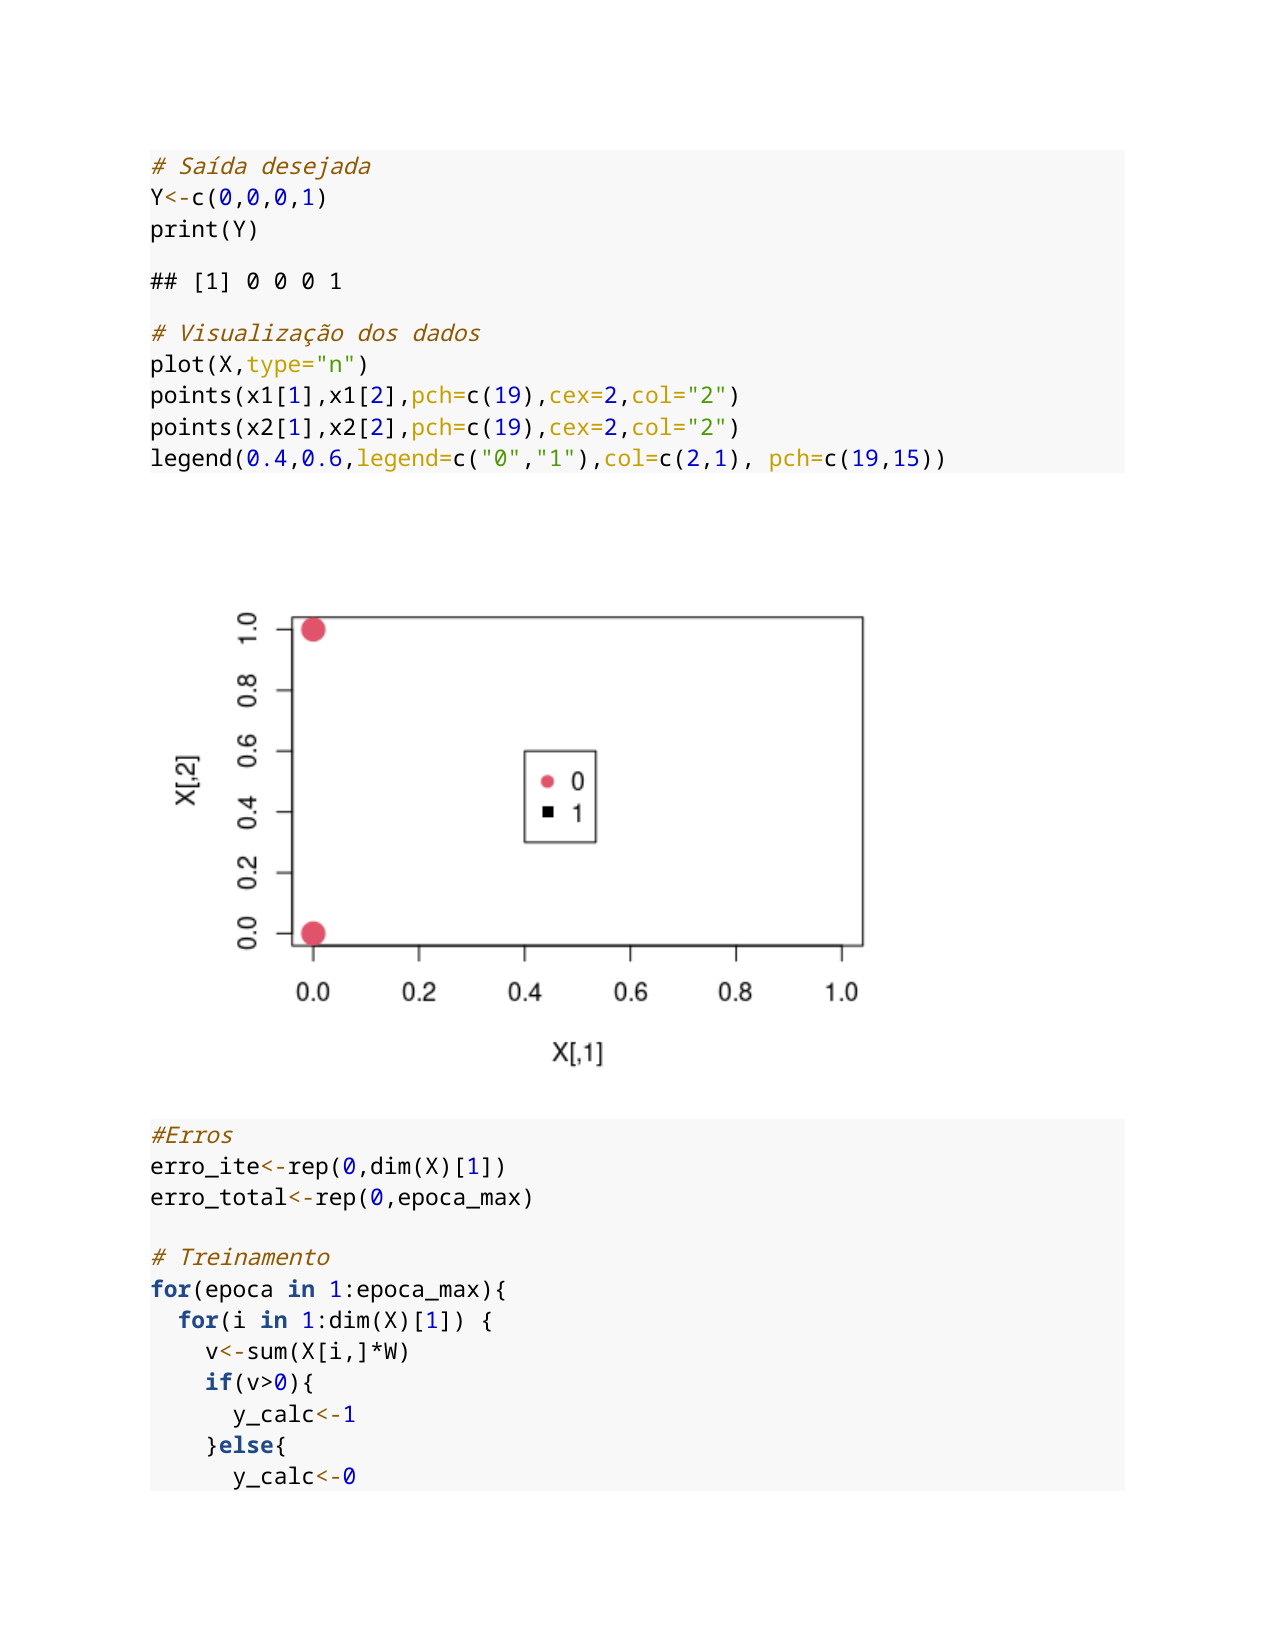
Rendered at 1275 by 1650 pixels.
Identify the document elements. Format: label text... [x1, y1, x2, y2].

text # Visualização dos dados plot(X,type="n") points(x1[1],x1[2],pch=c(19),cex=2,col="2") points(x2[1],x2[2],pch=c(19),cex=2,col="2") legend(0.4,0.6,legend=c("0","1"),col=c(2,1), pch=c(19,15)) [370, 317, 1125, 473]
text ## [1] 0 0 0 1 [150, 264, 1125, 296]
picture [168, 493, 927, 1101]
text # Saída desejada Y<-c(0,0,0,1) print(Y) [150, 150, 1125, 244]
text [150, 1119, 1125, 1491]
